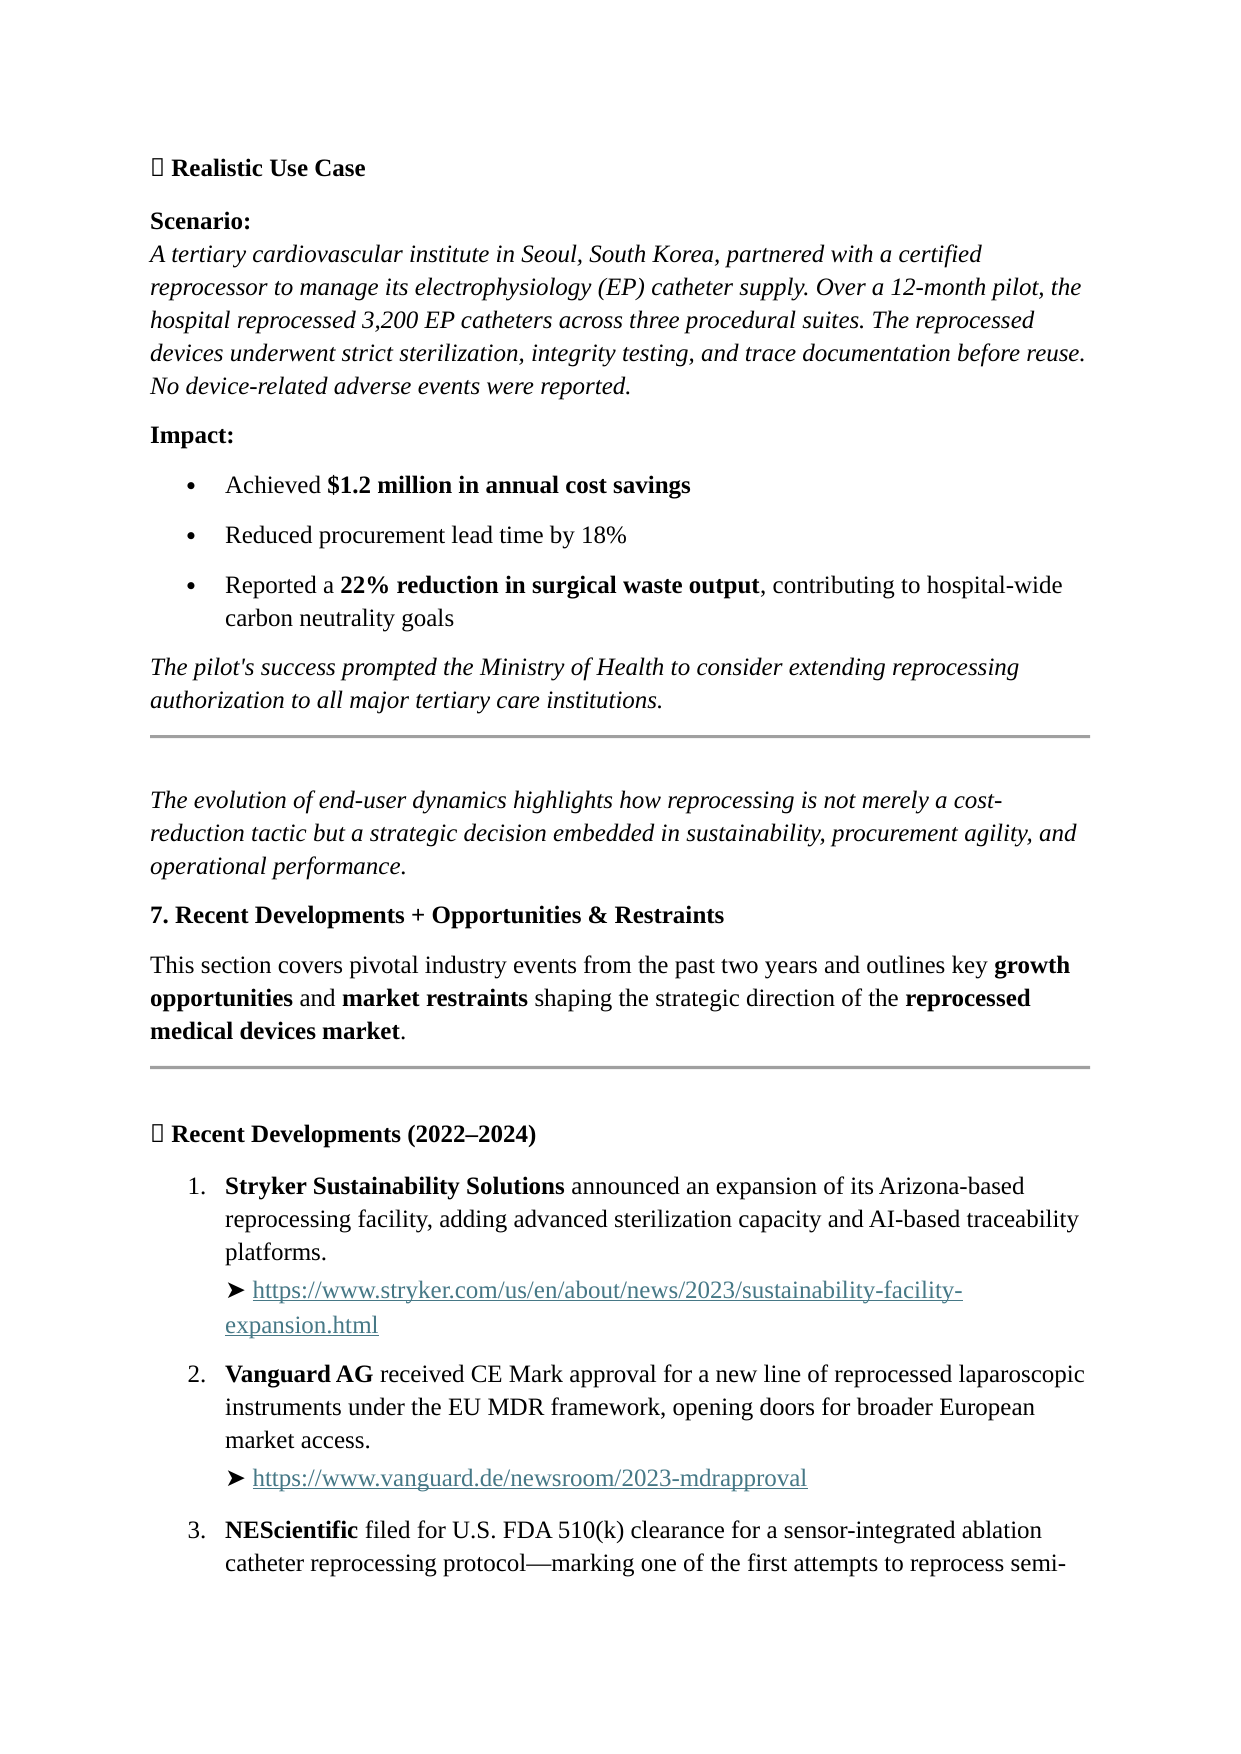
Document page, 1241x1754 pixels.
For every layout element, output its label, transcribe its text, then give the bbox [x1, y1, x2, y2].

list Reported a 22% reduction in surgical waste output, contributing to hospital-wide carbon neutrality goals [187, 570, 1090, 631]
text Impact: [150, 421, 1090, 449]
list Achieved $1.2 million in annual cost savings [187, 470, 1090, 499]
text 🔄 Recent Developments (2022–2024) [150, 1116, 1090, 1150]
list Reduced procurement lead time by 18% [187, 520, 1090, 549]
text The pilot's success prompted the Ministry of Health to consider extending reprocessing authorization to all major tertiary care institutions. [150, 652, 1090, 714]
list Stryker Sustainability Solutions announced an expansion of its Arizona-based reprocessing facility, adding advanced sterilization capacity and AI-based traceability platforms. ➤ https://www.stryker.com/us/en/about/news/2023/sustainability-facility-expansion.html [187, 1171, 1090, 1338]
text 7. Recent Developments + Opportunities & Restraints [150, 901, 1090, 929]
text This section covers pivotal industry events from the past two years and outlines key growth opportunities and market restraints shaping the strategic direction of the reprocessed medical devices market. [150, 950, 1090, 1045]
list Vanguard AG received CE Mark approval for a new line of reprocessed laparoscopic instruments under the EU MDR framework, opening doors for broader European market access. ➤ https://www.vanguard.de/newsroom/2023-mdrapproval [187, 1359, 1090, 1493]
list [187, 1515, 1090, 1577]
text Scenario: A tertiary cardiovascular institute in Seoul, South Korea, partnered with a certified reprocessor to manage its electrophysiology (EP) catheter supply. Over a 12-month pilot, the hospital reprocessed 3,200 EP catheters across three procedural suites. The reprocessed devices underwent strict sterilization, integrity testing, and trace documentation before reuse. No device-related adverse events were reported. [150, 206, 1090, 400]
text The evolution of end-user dynamics highlights how reprocessing is not merely a cost-reduction tactic but a strategic decision embedded in sustainability, procurement agility, and operational performance. [150, 785, 1090, 879]
text 📌 Realistic Use Case [150, 150, 1090, 184]
